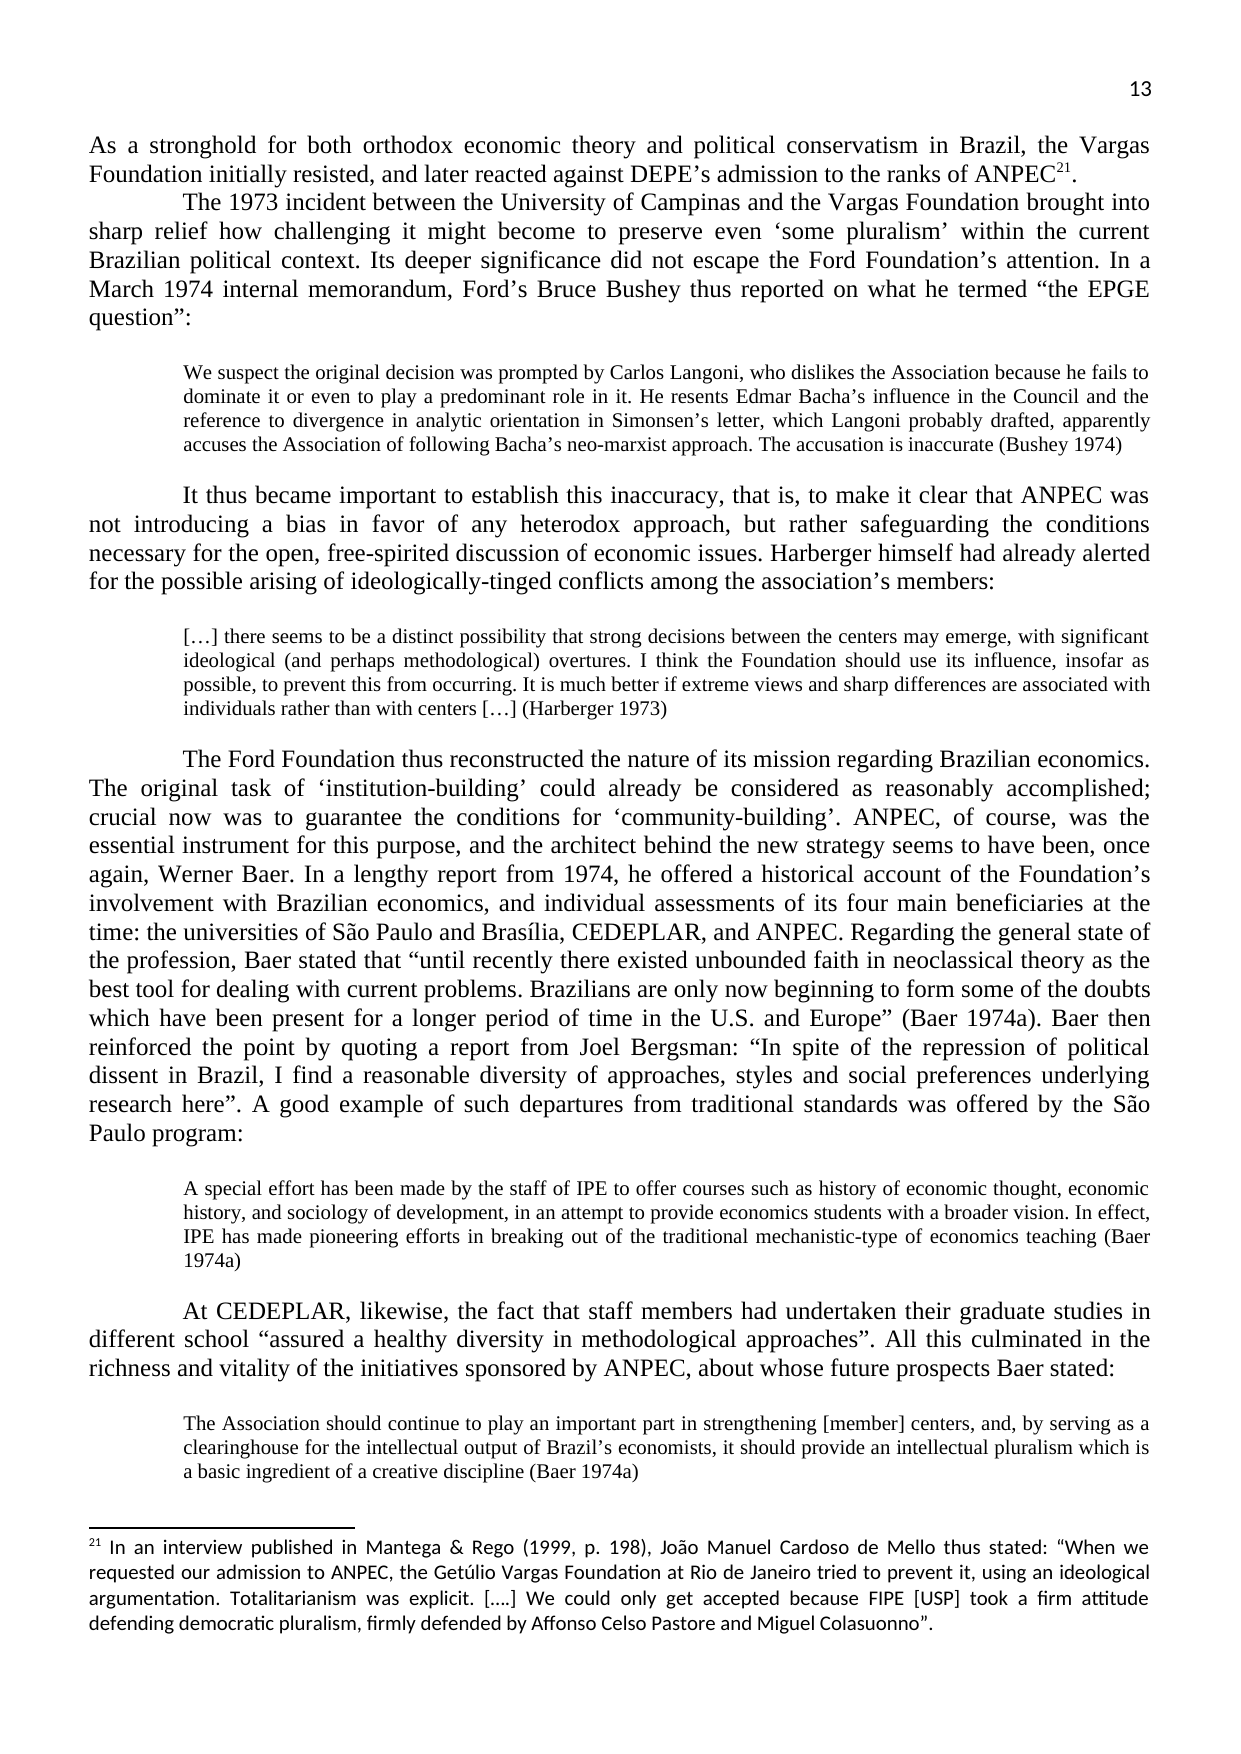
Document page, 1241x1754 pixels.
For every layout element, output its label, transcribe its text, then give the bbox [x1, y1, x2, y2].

text It thus became important to establish this inaccuracy, that is, to make it clear that ANPEC was not introducing a bias in favor of any heterodox approach, but rather safeguarding the conditions necessary for the open, free-spirited discussion of economic issues. Harberger himself had already alerted for the possible arising of ideologically-tinged conflicts among the association’s members: [89, 480, 1152, 595]
text […] there seems to be a distinct possibility that strong decisions between the centers may emerge, with significant ideological (and perhaps methodological) overtures. I think the Foundation should use its influence, insofar as possible, to prevent this from occurring. It is much better if extreme views and sharp differences are associated with individuals rather than with centers […] (Harberger 1973) [183, 624, 1152, 720]
text We suspect the original decision was prompted by Carlos Langoni, who dislikes the Association because he fails to dominate it or even to play a predominant role in it. He resents Edmar Bacha’s influence in the Council and the reference to divergence in analytic orientation in Simonsen’s letter, which Langoni probably drafted, apparently accuses the Association of following Bacha’s neo-marxist approach. The accusation is inaccurate (Bushey 1974) [183, 360, 1152, 456]
text The 1973 incident between the University of Campinas and the Vargas Foundation brought into sharp relief how challenging it might become to preserve even ‘some pluralism’ within the current Brazilian political context. Its deeper significance did not escape the Ford Foundation’s attention. In a March 1974 internal memorandum, Ford’s Bruce Bushey thus reported on what he termed “the EPGE question”: [89, 187, 1152, 331]
text At CEDEPLAR, likewise, the fact that staff members had undertaken their graduate studies in different school “assured a healthy diversity in methodological approaches”. All this culminated in the richness and vitality of the initiatives sponsored by ANPEC, about whose future prospects Baer stated: [89, 1296, 1152, 1382]
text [89, 130, 1152, 187]
text The Association should continue to play an important part in strengthening [member] centers, and, by serving as a clearinghouse for the intellectual output of Brazil’s economists, it should provide an intellectual pluralism which is a basic ingredient of a creative discipline (Baer 1974a) [183, 1411, 1152, 1483]
text A special effort has been made by the staff of IPE to offer courses such as history of economic thought, economic history, and sociology of development, in an attempt to provide economics students with a broader vision. In effect, IPE has made pioneering efforts in breaking out of the traditional mechanistic-type of economics teaching (Baer 1974a) [183, 1176, 1152, 1272]
text The Ford Foundation thus reconstructed the nature of its mission regarding Brazilian economics. The original task of ‘institution-building’ could already be considered as reasonably accomplished; crucial now was to guarantee the conditions for ‘community-building’. ANPEC, of course, was the essential instrument for this purpose, and the architect behind the new strategy seems to have been, once again, Werner Baer. In a lengthy report from 1974, he offered a historical account of the Foundation’s involvement with Brazilian economics, and individual assessments of its four main beneficiaries at the time: the universities of São Paulo and Brasília, CEDEPLAR, and ANPEC. Regarding the general state of the profession, Baer stated that “until recently there existed unbounded faith in neoclassical theory as the best tool for dealing with current problems. Brazilians are only now beginning to form some of the doubts which have been present for a longer period of time in the U.S. and Europe” (Baer 1974a). Baer then reinforced the point by quoting a report from Joel Bergsman: “In spite of the repression of political dissent in Brazil, I find a reasonable diversity of approaches, styles and social preferences underlying research here”. A good example of such departures from traditional standards was offered by the São Paulo program: [89, 744, 1152, 1147]
